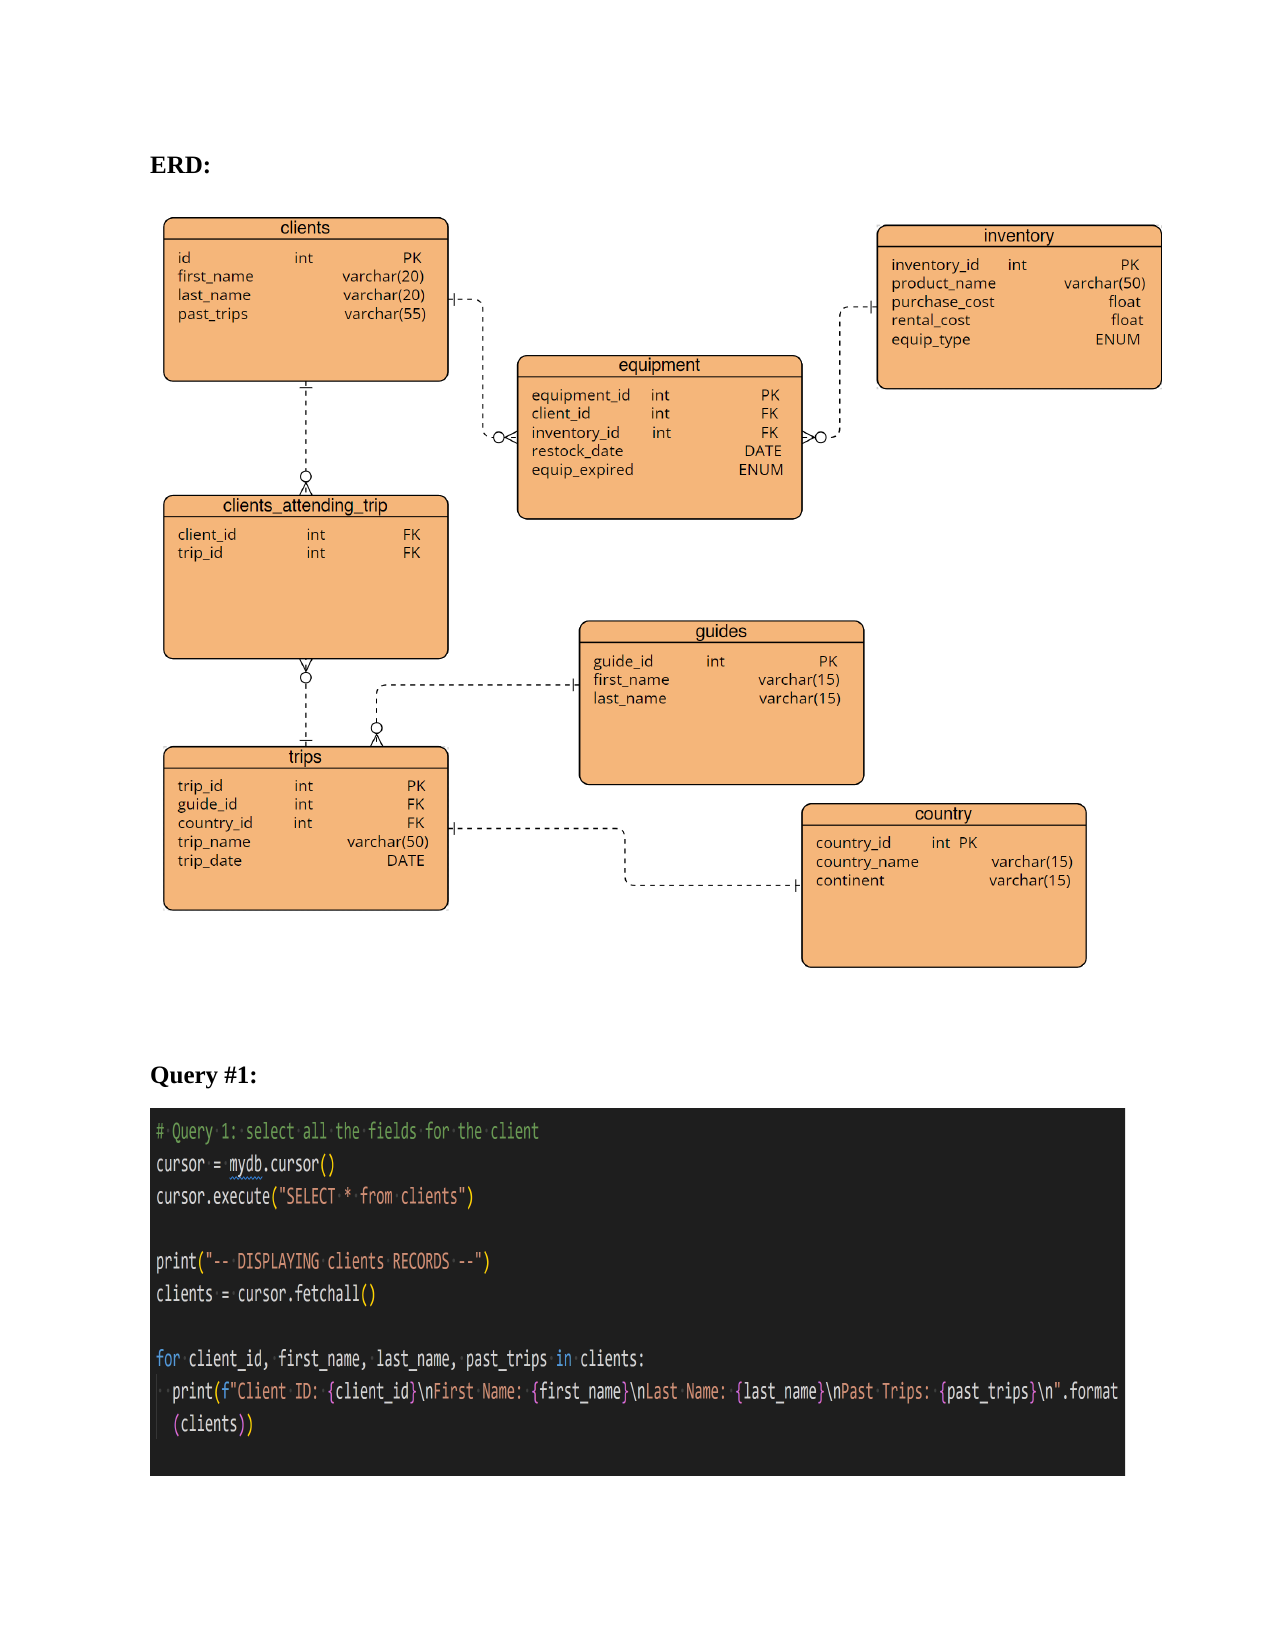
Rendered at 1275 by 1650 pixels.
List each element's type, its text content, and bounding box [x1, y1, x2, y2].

picture [150, 197, 1187, 994]
text Query #1: [150, 1061, 1125, 1089]
picture [150, 1108, 1125, 1476]
text ERD: [150, 150, 1125, 179]
